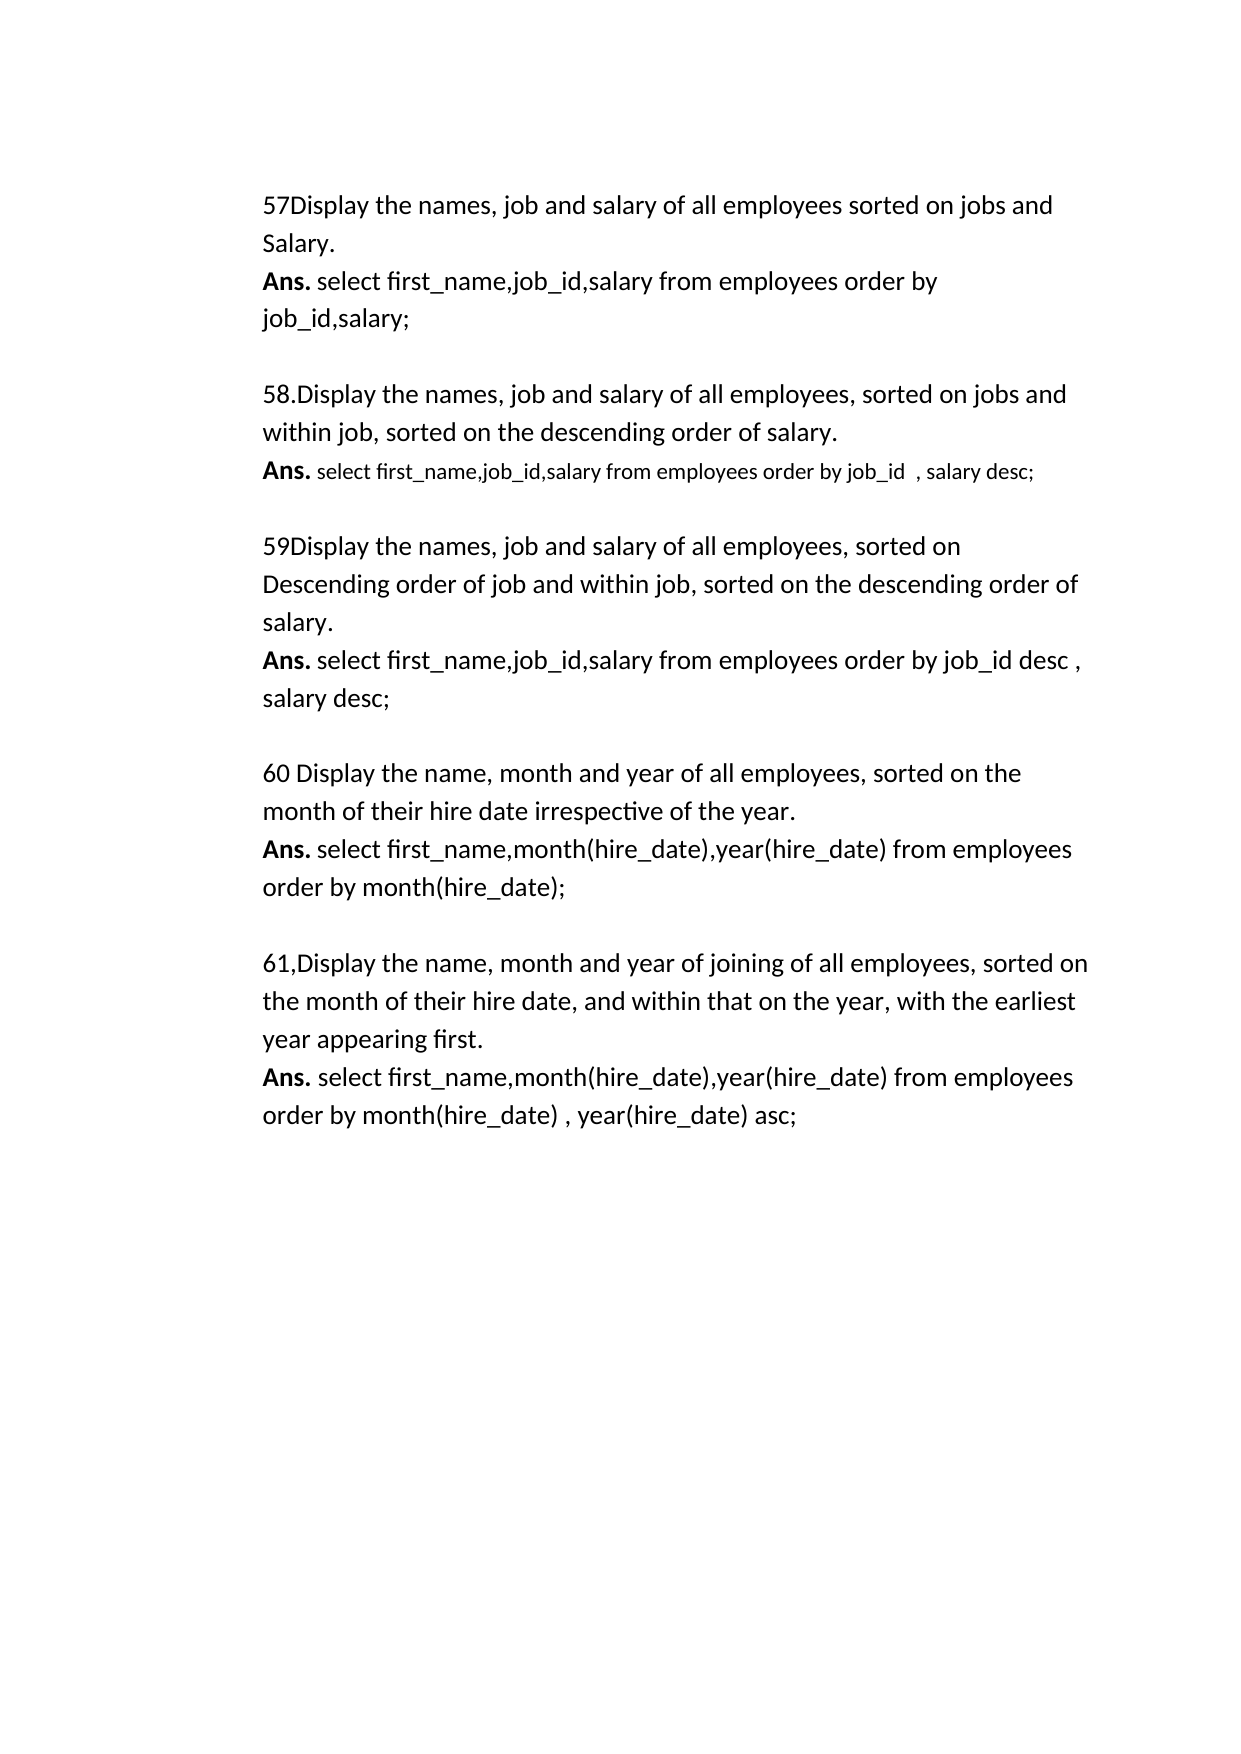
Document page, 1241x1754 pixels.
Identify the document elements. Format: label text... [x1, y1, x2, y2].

text 57Display the names, job and salary of all employees sorted on jobs and Salary. [262, 188, 1090, 259]
text Ans. select first_name,month(hire_date),year(hire_date) from employees order by month(hire_date) , year(hire_date) asc; [262, 1060, 1090, 1131]
text Ans. select first_name,job_id,salary from employees order by job_id,salary; [262, 264, 1090, 335]
text Ans. select first_name,month(hire_date),year(hire_date) from employees order by month(hire_date); [262, 832, 1090, 903]
text 60 Display the name, month and year of all employees, sorted on the month of their hire date irrespective of the year. [262, 757, 1090, 828]
text 58.Display the names, job and salary of all employees, sorted on jobs and within job, sorted on the descending order of salary. [262, 377, 1090, 448]
text 59Display the names, job and salary of all employees, sorted on Descending order of job and within job, sorted on the descending order of salary. [262, 529, 1090, 638]
text Ans. select first_name,job_id,salary from employees order by job_id , salary desc; [262, 453, 1090, 486]
text Ans. select first_name,job_id,salary from employees order by job_id desc , salary desc; [262, 643, 1090, 714]
text 61,Display the name, month and year of joining of all employees, sorted on the month of their hire date, and within that on the year, with the earliest year appearing first. [262, 946, 1090, 1055]
